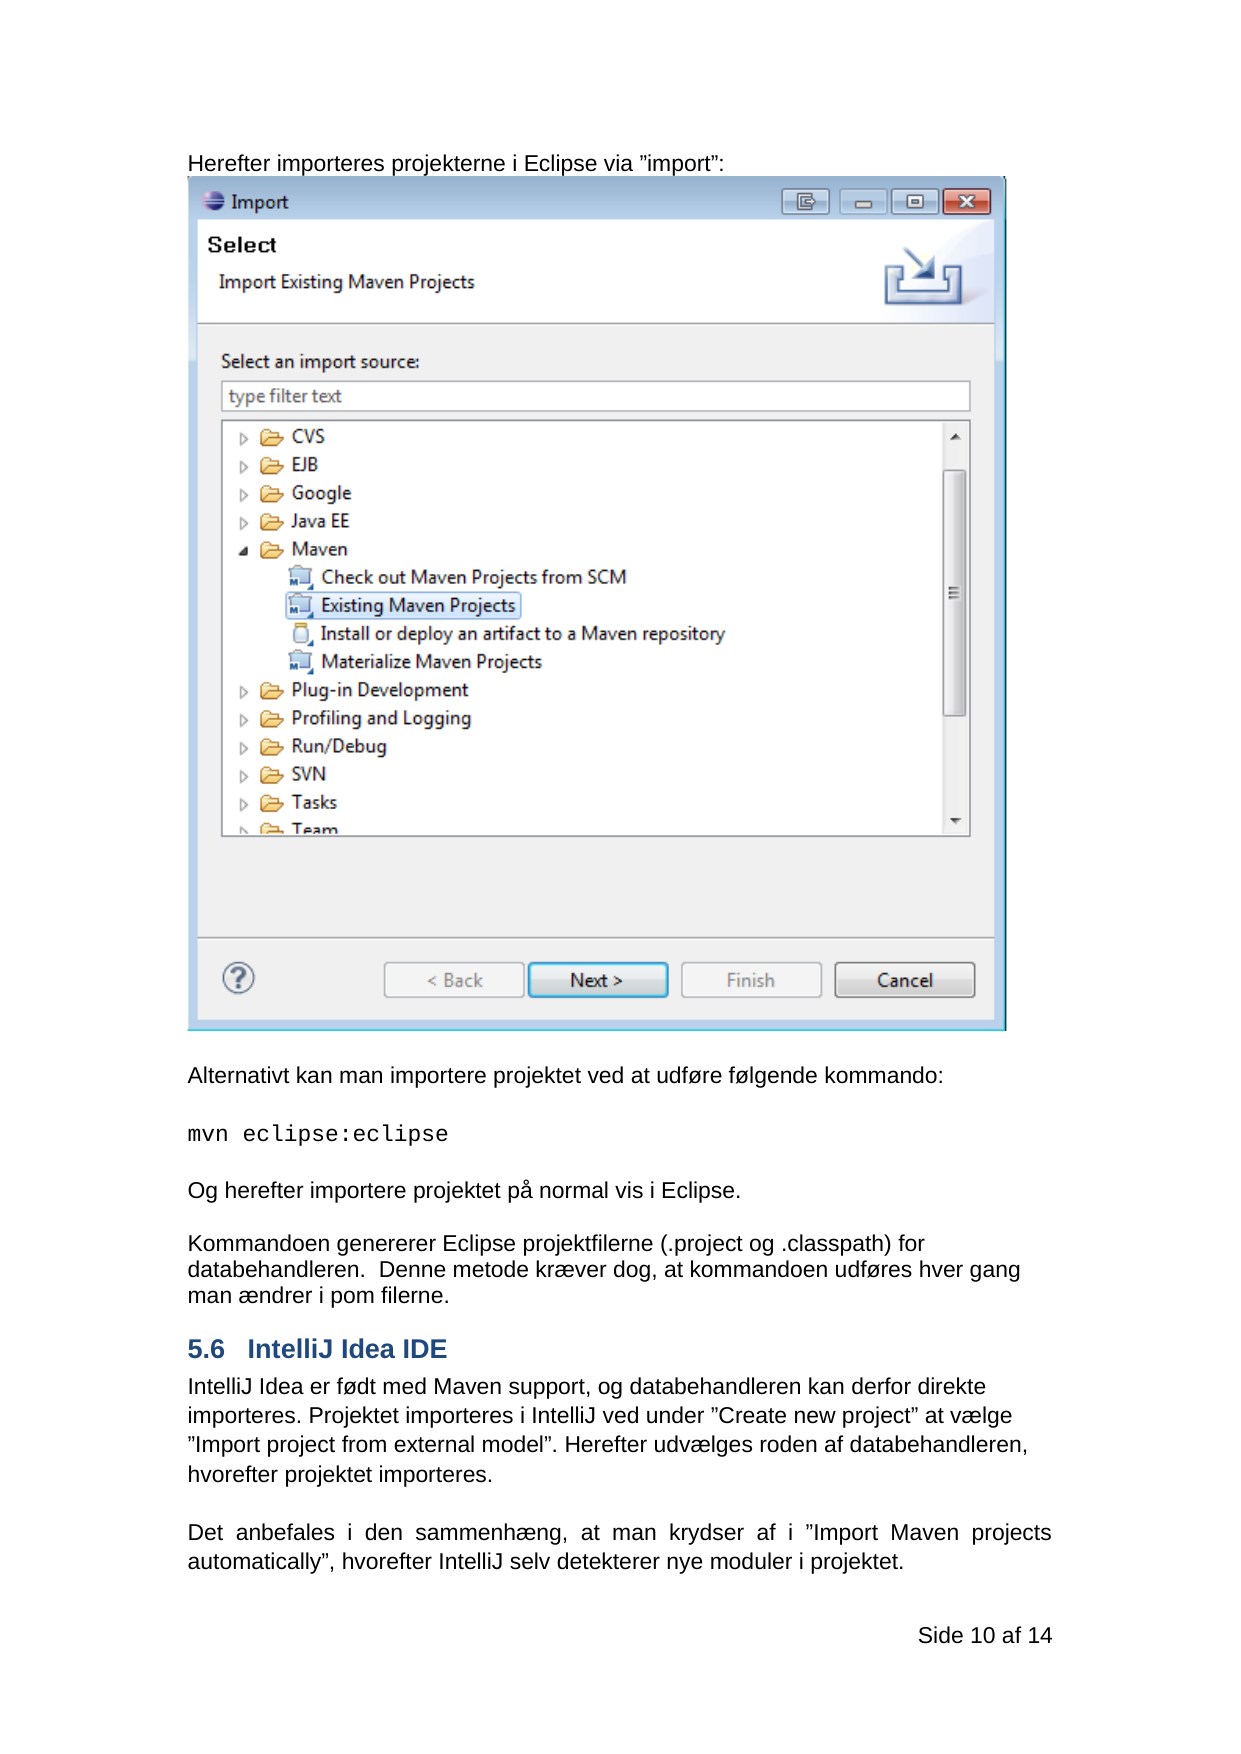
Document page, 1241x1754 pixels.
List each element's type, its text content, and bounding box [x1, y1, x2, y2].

picture [187, 176, 1007, 1031]
text Og herefter importere projektet på normal vis i Eclipse. [187, 1177, 1053, 1203]
subtitle IntelliJ Idea IDE [187, 1334, 1053, 1365]
text Alternativt kan man importere projektet ved at udføre følgende kommando: [187, 1060, 1053, 1089]
text Kommandoen genererer Eclipse projektfilerne (.project og .classpath) for databehandleren. Denne metode kræver dog, at kommandoen udføres hver gang man ændrer i pom filerne. [187, 1229, 1053, 1309]
text IntelliJ Idea er født med Maven support, og databehandleren kan derfor direkte importeres. Projektet importeres i IntelliJ ved under ”Create new project” at vælge ”Import project from external model”. Herefter udvælges roden af databehandleren, hvorefter projektet importeres. [187, 1371, 1053, 1488]
text Det anbefales i den sammenhæng, at man krydser af i ”Import Maven projects automatically”, hvorefter IntelliJ selv detekterer nye moduler i projektet. [187, 1517, 1053, 1575]
text mvn eclipse:eclipse [187, 1118, 1053, 1148]
